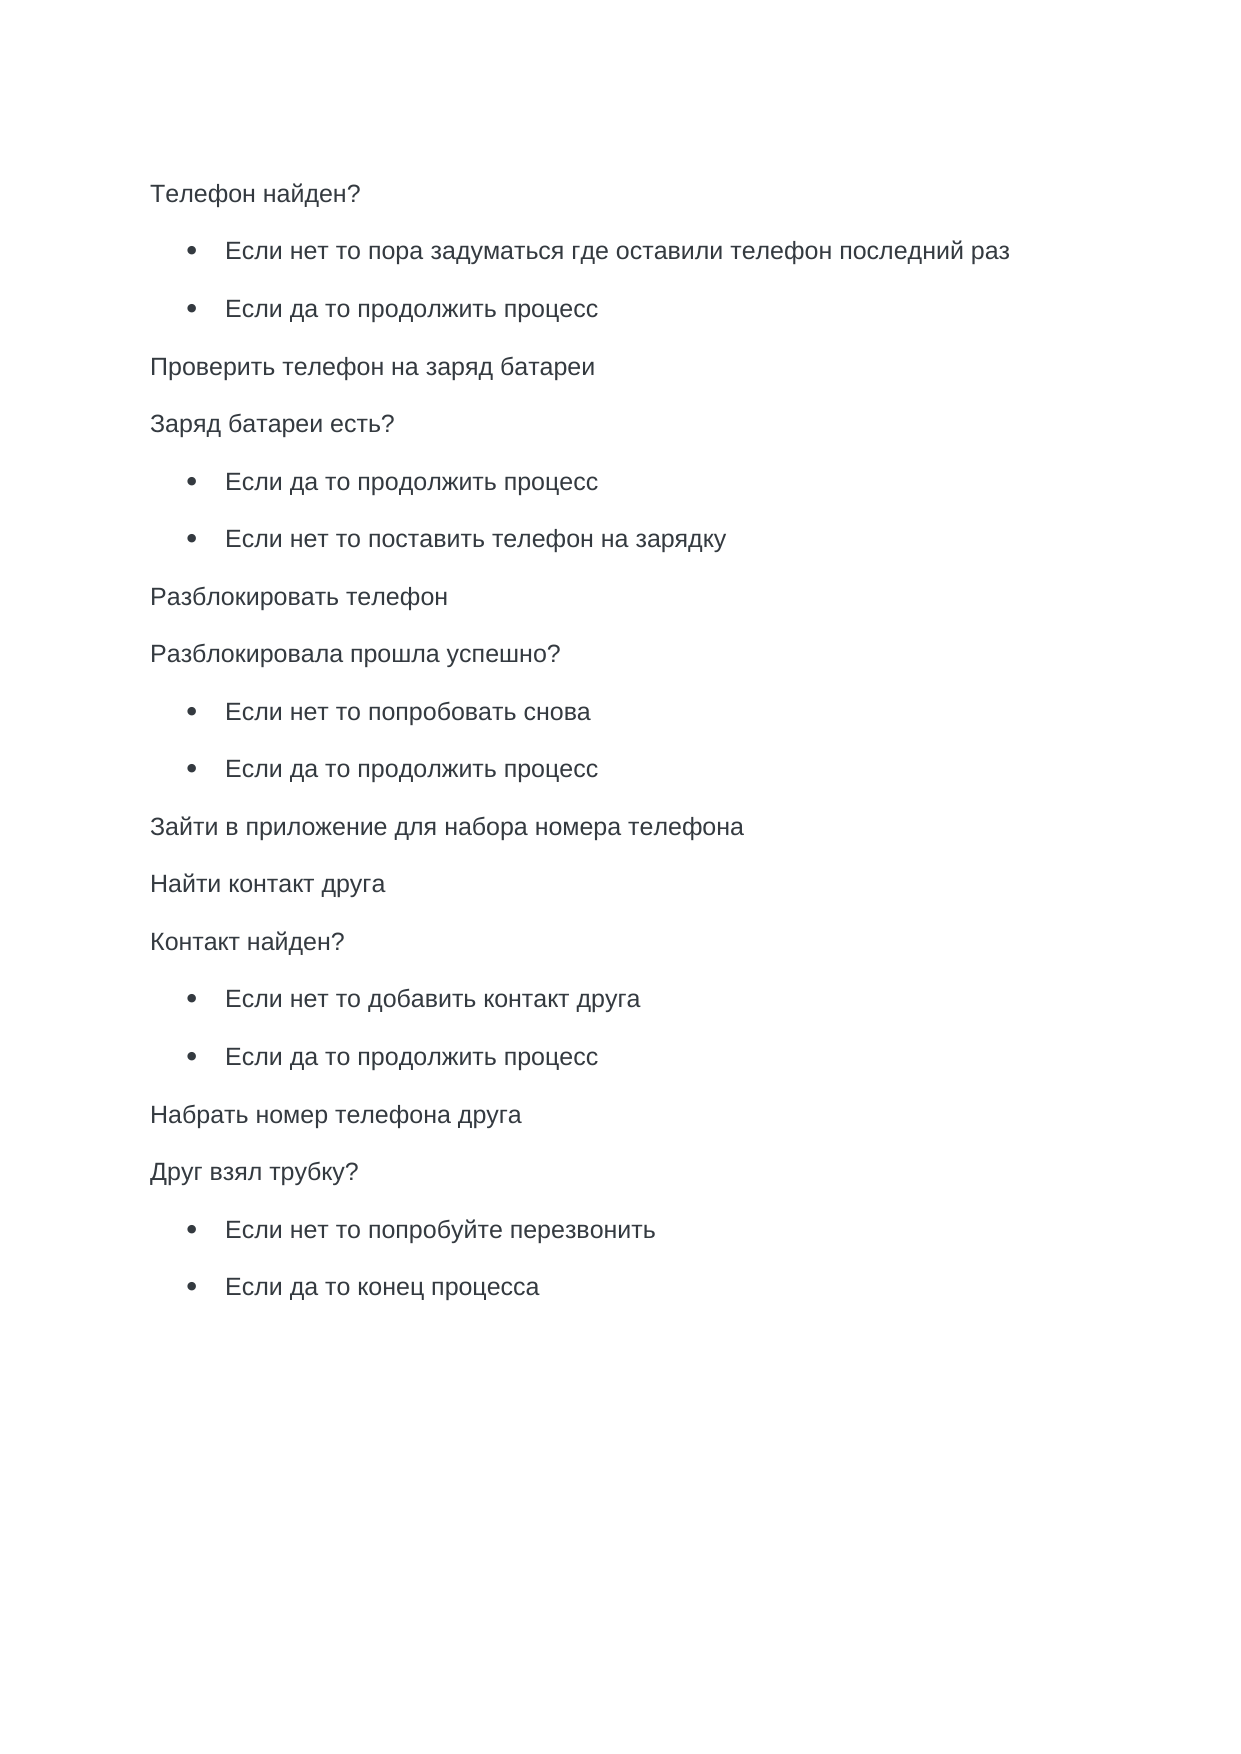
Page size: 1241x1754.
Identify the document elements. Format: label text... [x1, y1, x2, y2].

list Если нет то поставить телефон на зарядку [187, 524, 1090, 553]
text Зайти в приложение для набора номера телефона [150, 812, 1090, 841]
text Друг взял трубку? [150, 1157, 1090, 1186]
list Если нет то добавить контакт друга [187, 984, 1090, 1013]
list Если нет то попробуйте перезвонить [187, 1214, 1090, 1243]
text Проверить телефон на заряд батареи [150, 351, 1090, 380]
list Если да то продолжить процесс [187, 1042, 1090, 1071]
text Набрать номер телефона друга [150, 1099, 1090, 1128]
list Если да то продолжить процесс [187, 754, 1090, 783]
text Найти контакт друга [150, 869, 1090, 898]
text Телефон найден? [150, 179, 1090, 207]
list Если да то продолжить процесс [187, 294, 1090, 323]
text Контакт найден? [150, 927, 1090, 956]
text Разблокировать телефон [150, 582, 1090, 610]
list Если да то продолжить процесс [187, 466, 1090, 495]
list Если да то конец процесса [187, 1272, 1090, 1301]
list Если нет то пора задуматься где оставили телефон последний раз [187, 236, 1090, 265]
text Разблокировала прошла успешно? [150, 639, 1090, 668]
list Если нет то попробовать снова [187, 697, 1090, 726]
text Заряд батареи есть? [150, 409, 1090, 438]
